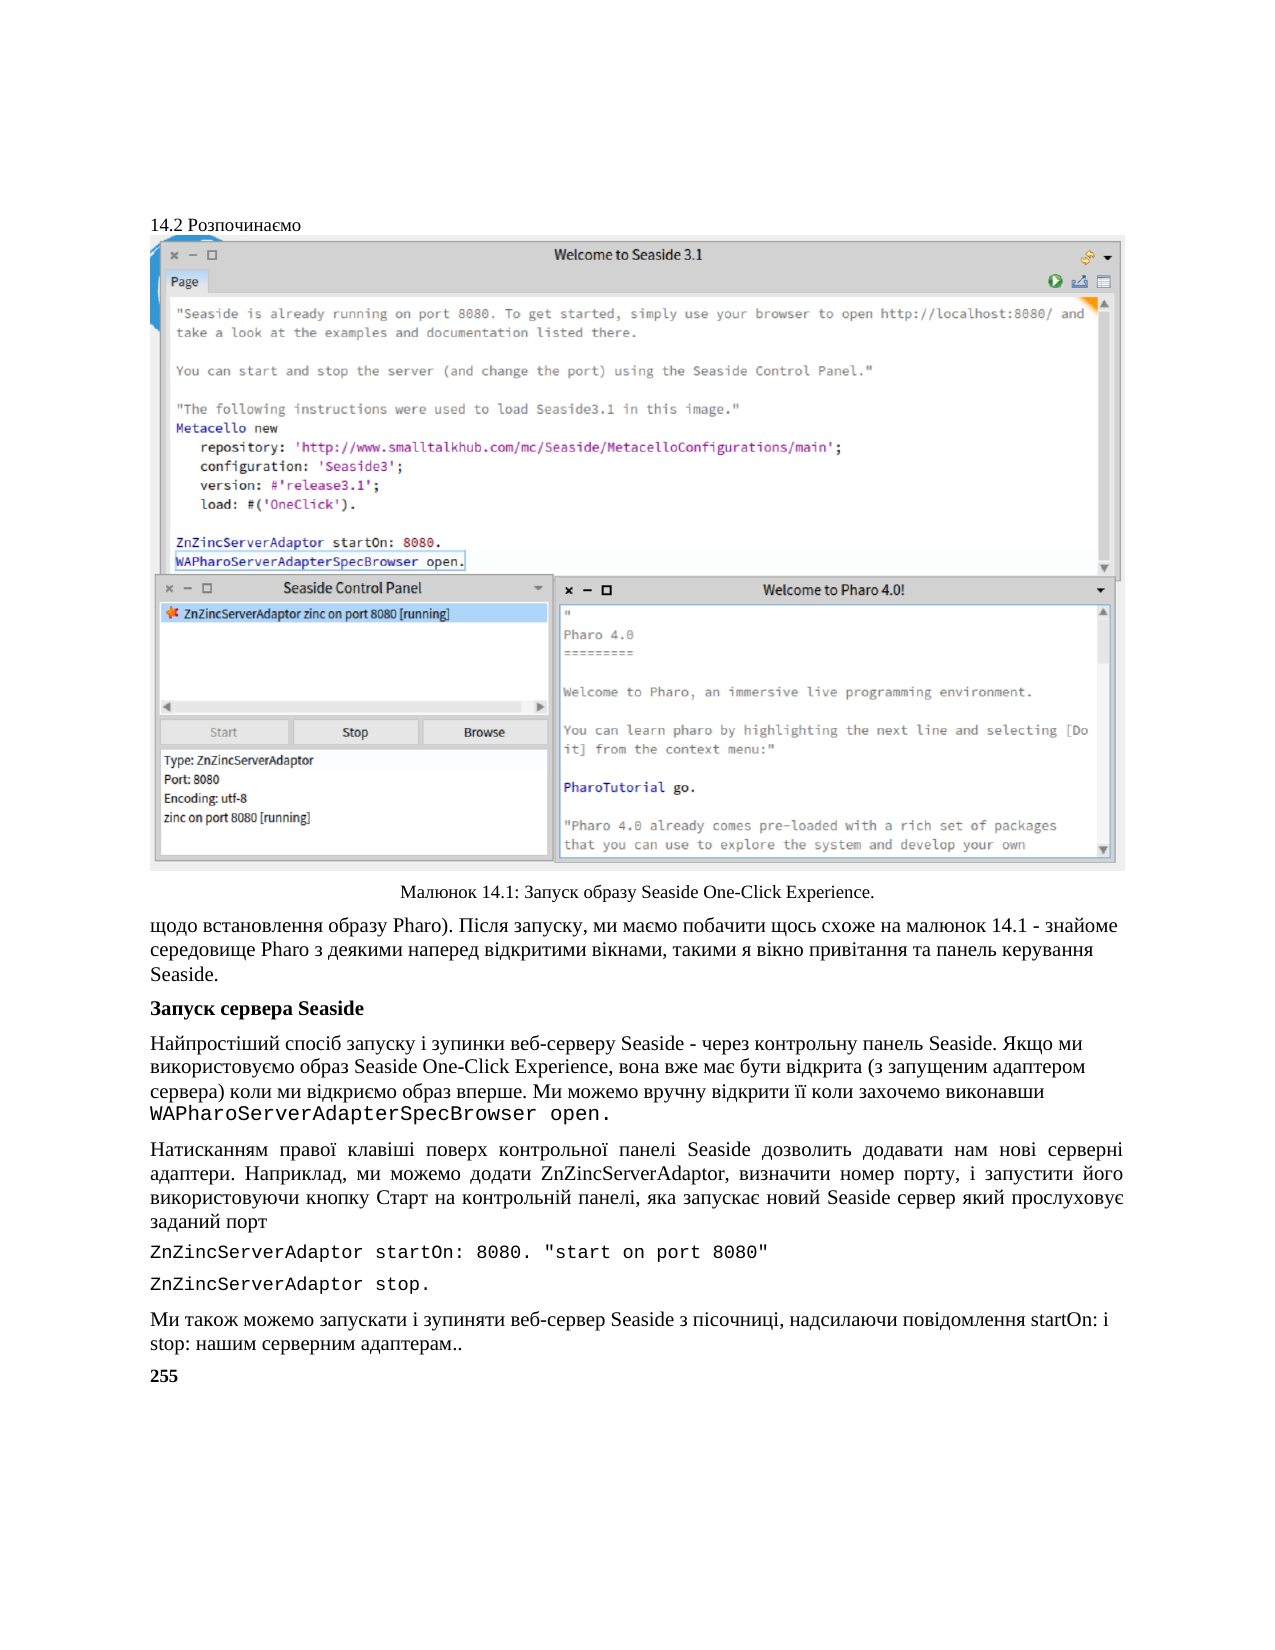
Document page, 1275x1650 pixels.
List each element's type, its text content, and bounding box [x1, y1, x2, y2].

text Малюнок 14.1: Запуск образу Seaside One-Click Experience. [150, 881, 1125, 903]
text ZnZincServerAdaptor stop. [150, 1275, 1125, 1296]
text Найпростіший спосіб запуску і зупинки веб-серверу Seaside - через контрольну панель Seaside. Якщо ми використовуємо образ Seaside One-Click Experience, вона вже має бути відкрита (з запущеним адаптером сервера) коли ми відкриємо образ вперше. Ми можемо вручну відкрити її коли захочемо виконавши WAPharoServerAdapterSpecBrowser open. [150, 1030, 1125, 1126]
text Запуск сервера Seaside [150, 996, 1125, 1020]
picture [150, 235, 1125, 871]
text Натисканням правої клавіші поверх контрольної панелі Seaside дозволить додавати нам нові серверні адаптери. Наприклад, ми можемо додати ZnZincServerAdaptor, визначити номер порту, і запустити його використовуючи кнопку Старт на контрольній панелі, яка запускає новий Seaside сервер який прослуховує заданий порт [150, 1137, 1125, 1233]
text щодо встановлення образу Pharo). Після запуску, ми маємо побачити щось схоже на малюнок 14.1 - знайоме середовище Pharo з деякими наперед відкритими вікнами, такими я вікно привітання та панель керування Seaside. [150, 913, 1125, 986]
text ZnZincServerAdaptor startOn: 8080. "start on port 8080" [150, 1243, 1125, 1264]
text Ми також можемо запускати і зупиняти веб-сервер Seaside з пісочниці, надсилаючи повідомлення startOn: i stop: нашим серверним адаптерам.. [150, 1307, 1125, 1355]
text 255 [150, 1365, 1125, 1387]
text 14.2 Розпочинаємо [150, 214, 1125, 235]
